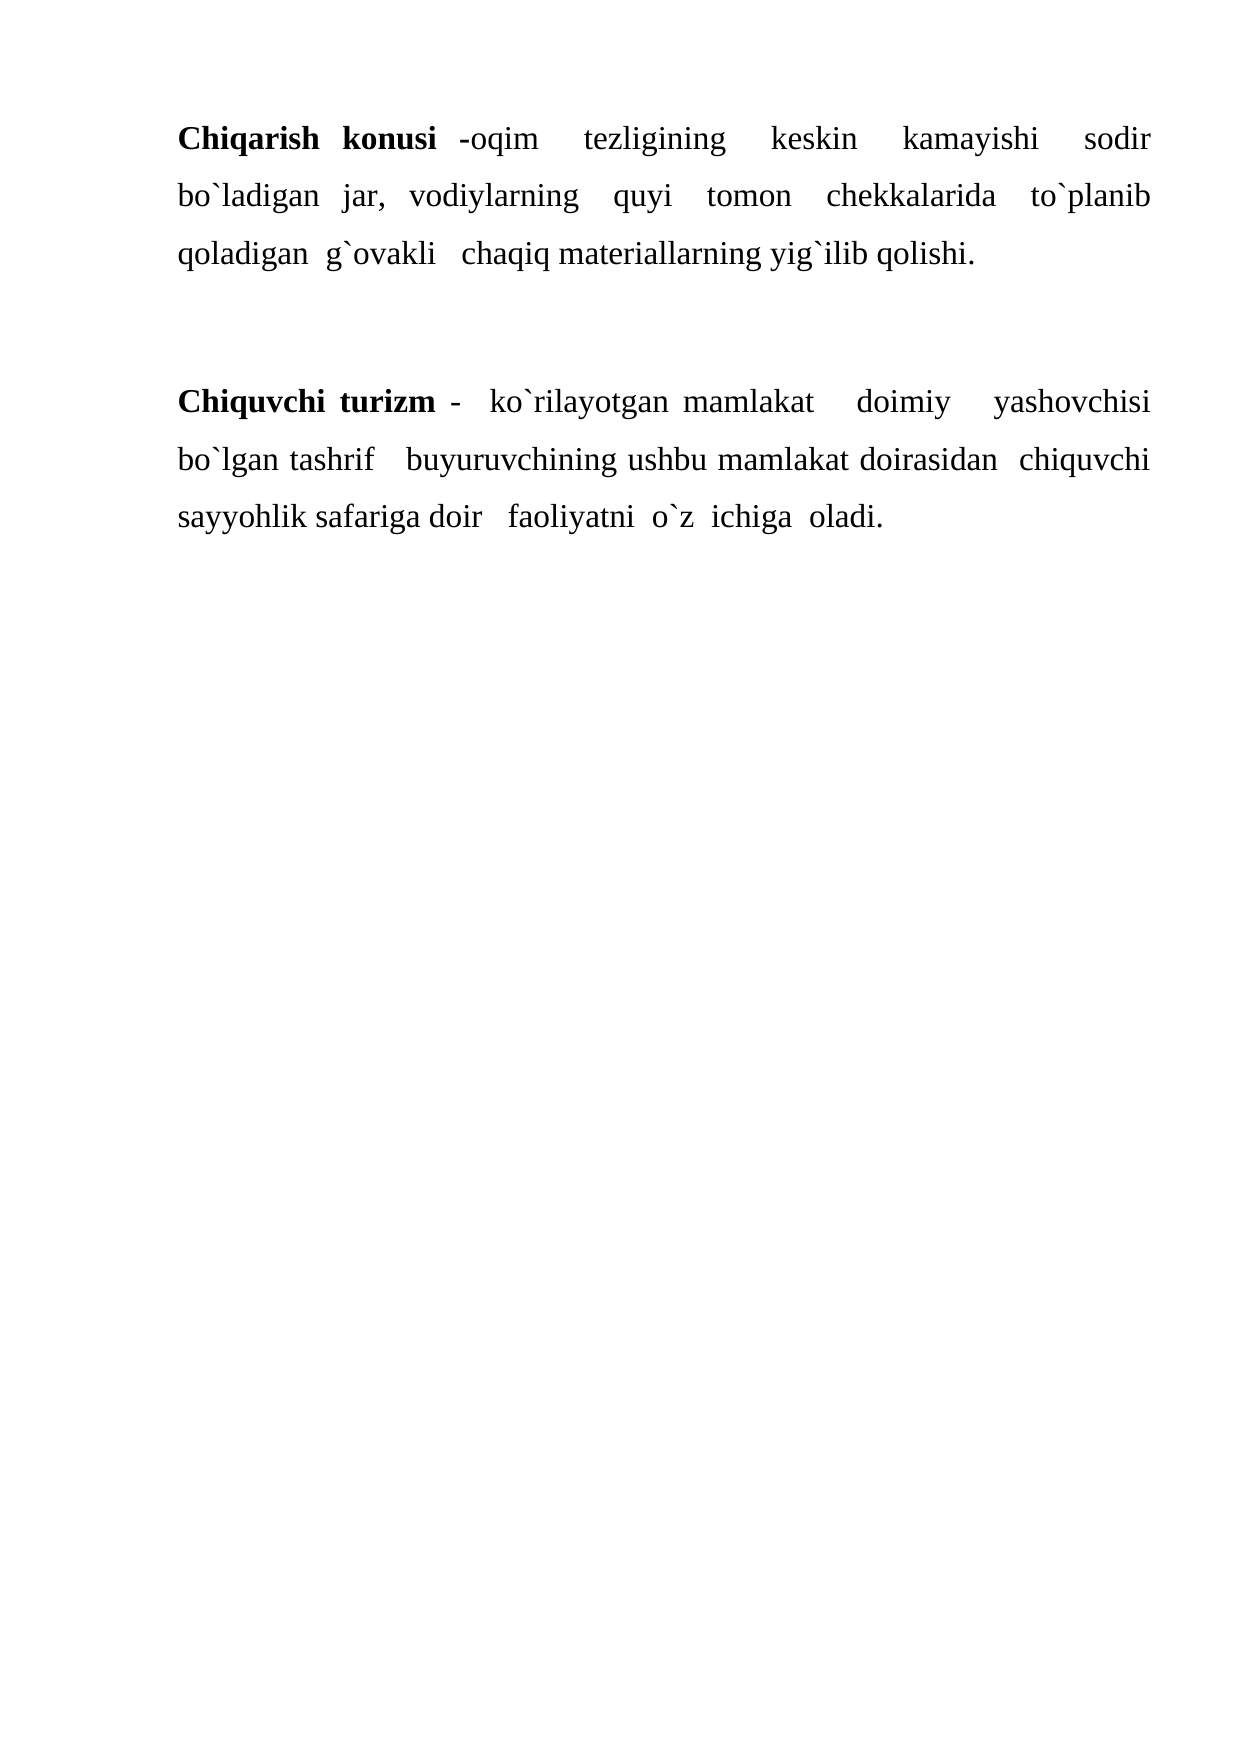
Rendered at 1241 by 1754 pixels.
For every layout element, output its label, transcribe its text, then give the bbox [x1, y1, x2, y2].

text Chiqarish konusi -oqim tezligining keskin kamayishi sodir bo`ladigan jar, vodiylarning quyi tomon chekkalarida to`planib qoladigan g`ovakli chaqiq materiallarning yig`ilib qolishi. [177, 118, 1152, 271]
text Chiquvchi turizm - ko`rilayotgan mamlakat doimiy yashovchisi bo`lgan tashrif buyuruvchining ushbu mamlakat doirasidan chiquvchi sayyohlik safariga doir faoliyatni o`z ichiga oladi. [177, 381, 1152, 535]
